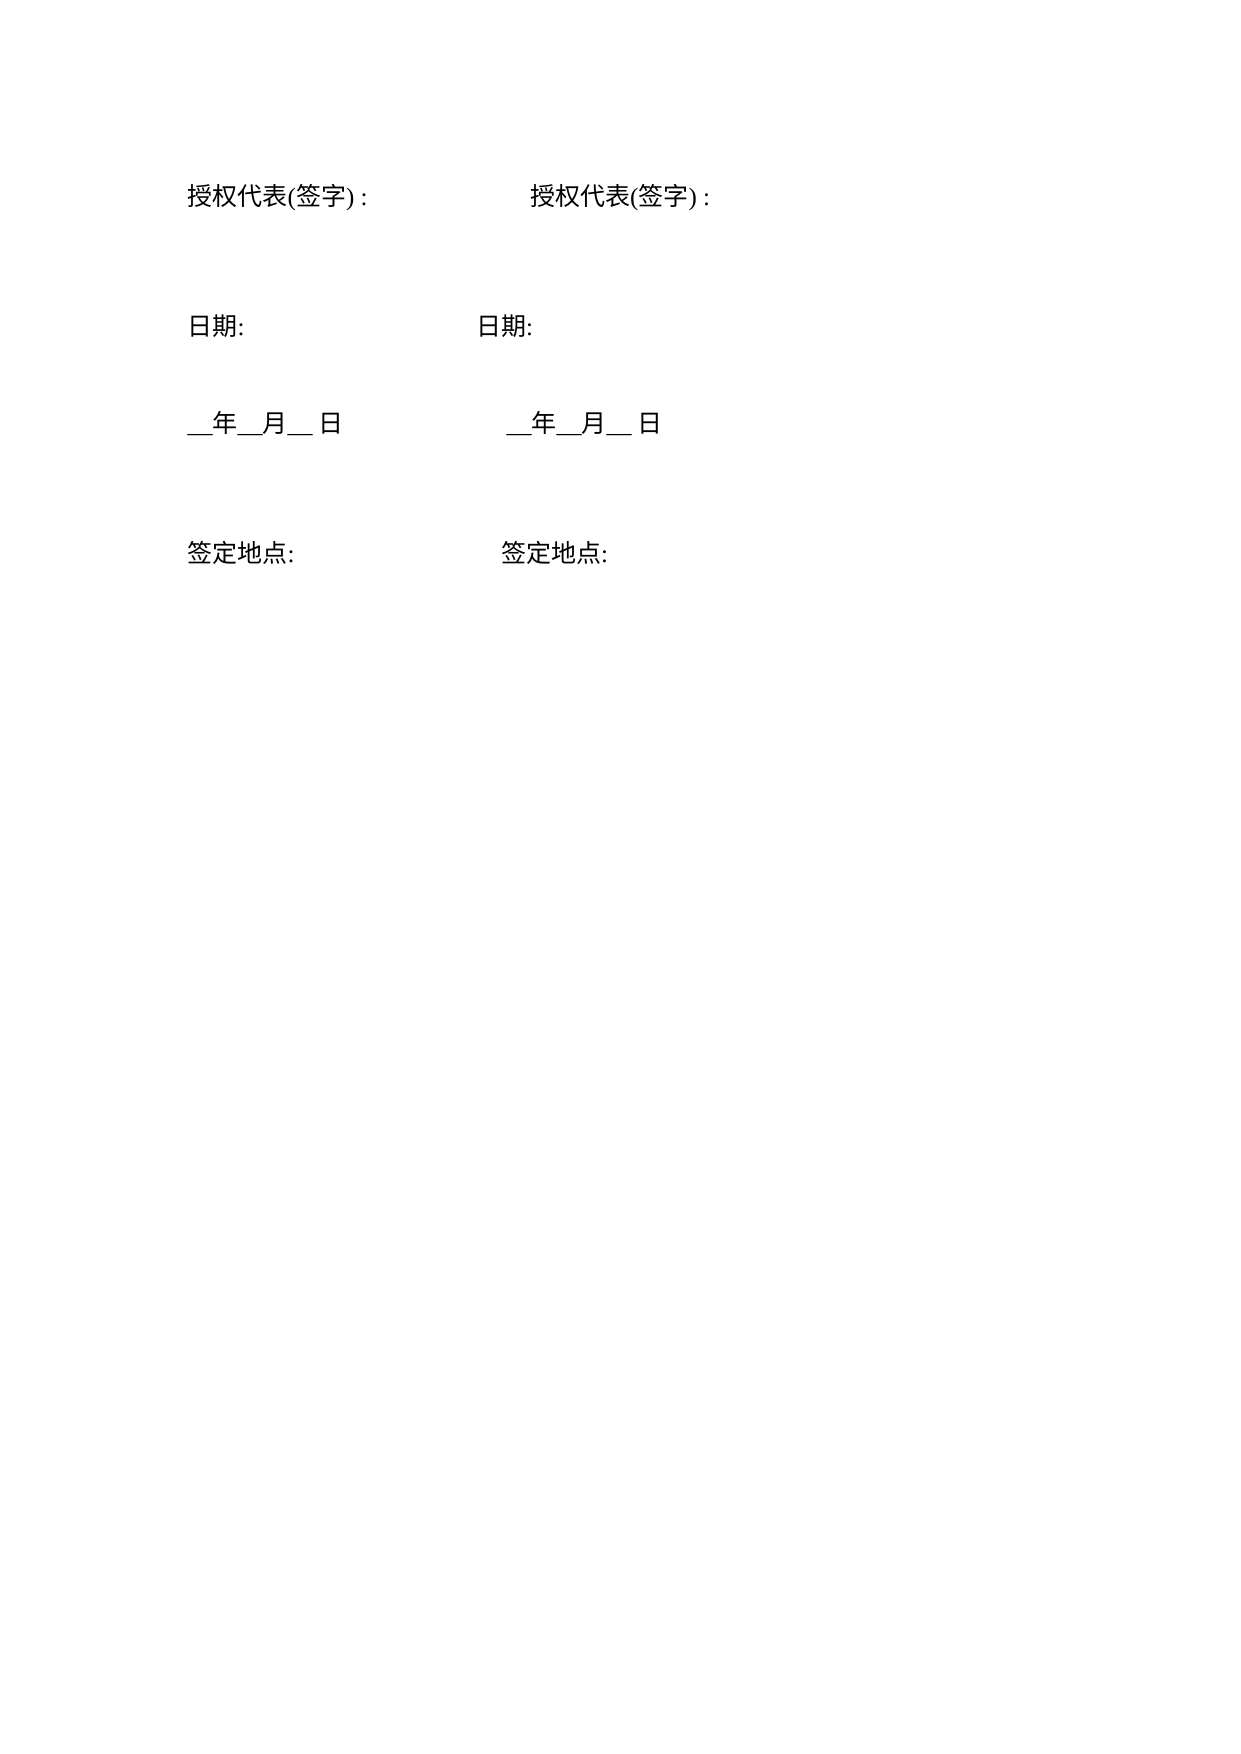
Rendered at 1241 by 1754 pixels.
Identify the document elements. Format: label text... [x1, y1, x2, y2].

text 签定地点: 签定地点: [187, 519, 1053, 584]
text __年__月__ 日 __年__月__ 日 [187, 389, 1053, 454]
text 授权代表(签字) : 授权代表(签字) : [187, 162, 1053, 227]
text 日期: 日期: [187, 292, 1053, 357]
